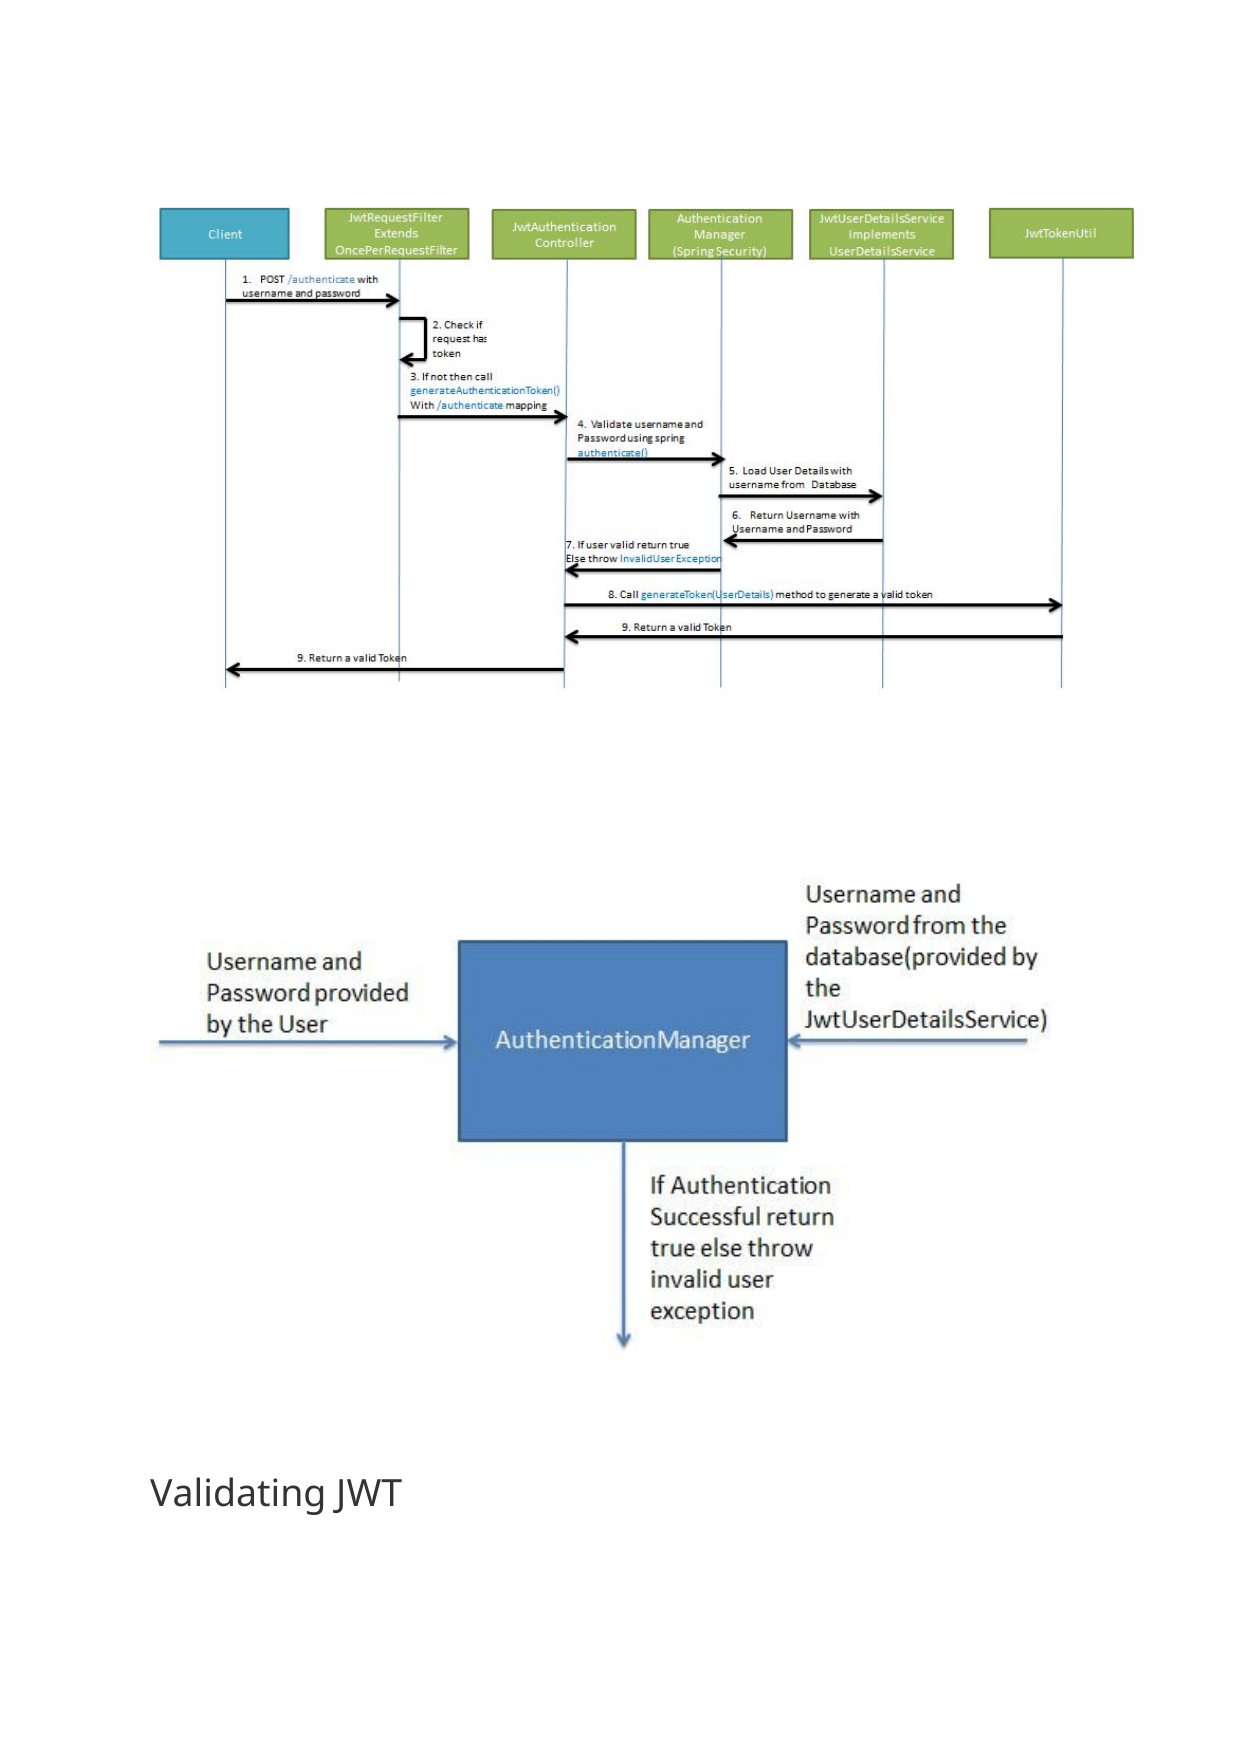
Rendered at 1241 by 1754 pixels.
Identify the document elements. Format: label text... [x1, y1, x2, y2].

picture [150, 191, 1154, 725]
picture [150, 766, 1089, 1407]
text Validating JWT [150, 1466, 1090, 1517]
